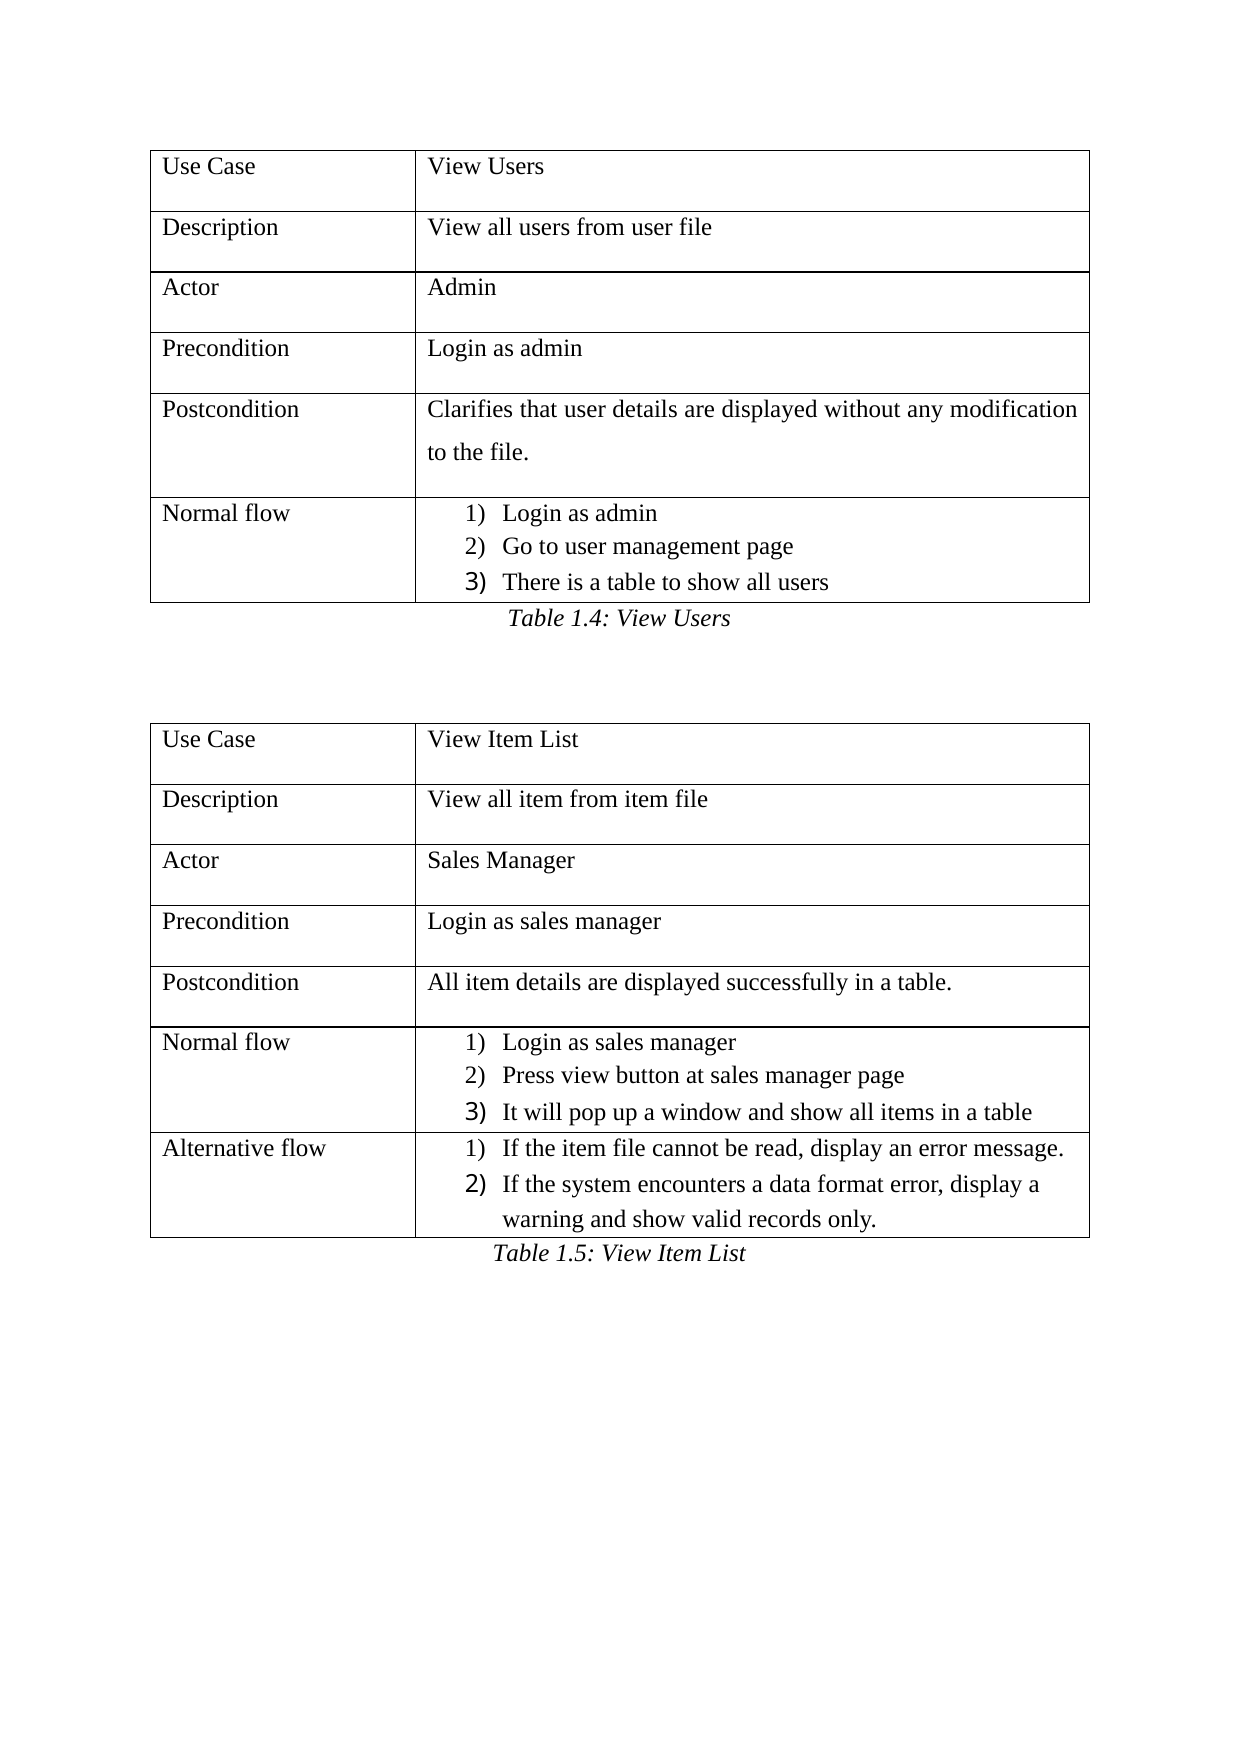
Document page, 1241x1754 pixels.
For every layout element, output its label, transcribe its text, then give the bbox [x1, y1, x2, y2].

table_cell All item details are displayed successfully in a table. [416, 967, 1089, 1026]
table_cell Admin [416, 273, 1089, 332]
table_cell Actor [151, 273, 415, 332]
table_cell Description [151, 785, 415, 844]
text Table 1.5: View Item List [150, 1238, 1090, 1267]
table_cell View all item from item file [416, 785, 1089, 844]
table_cell Precondition [151, 333, 415, 393]
table_header View Users [416, 151, 1089, 211]
table_cell Login as admin Go to user management page There is a table to show all users [416, 498, 1089, 602]
table_cell Normal flow [151, 1028, 415, 1132]
table_cell Alternative flow [151, 1133, 415, 1237]
table_cell View all users from user file [416, 212, 1089, 271]
table_cell Sales Manager [416, 845, 1089, 905]
table_cell Login as sales manager [416, 906, 1089, 966]
text Table 1.4: View Users [150, 603, 1090, 632]
table_cell If the item file cannot be read, display an error message. If the system encounters a data format error, display a warning and show valid records only. [416, 1133, 1089, 1237]
table_cell Description [151, 212, 415, 271]
table_cell Clarifies that user details are displayed without any modification to the file. [416, 394, 1089, 497]
table_cell Postcondition [151, 967, 415, 1026]
table_cell Postcondition [151, 394, 415, 497]
table_cell Normal flow [151, 498, 415, 602]
table_cell Login as admin [416, 333, 1089, 393]
table_header Use Case [151, 724, 415, 783]
table_cell Login as sales manager Press view button at sales manager page It will pop up a window and show all items in a table [416, 1028, 1089, 1132]
table_cell Precondition [151, 906, 415, 966]
table_cell Actor [151, 845, 415, 905]
table_header Use Case [151, 151, 415, 211]
table_header View Item List [416, 724, 1089, 783]
